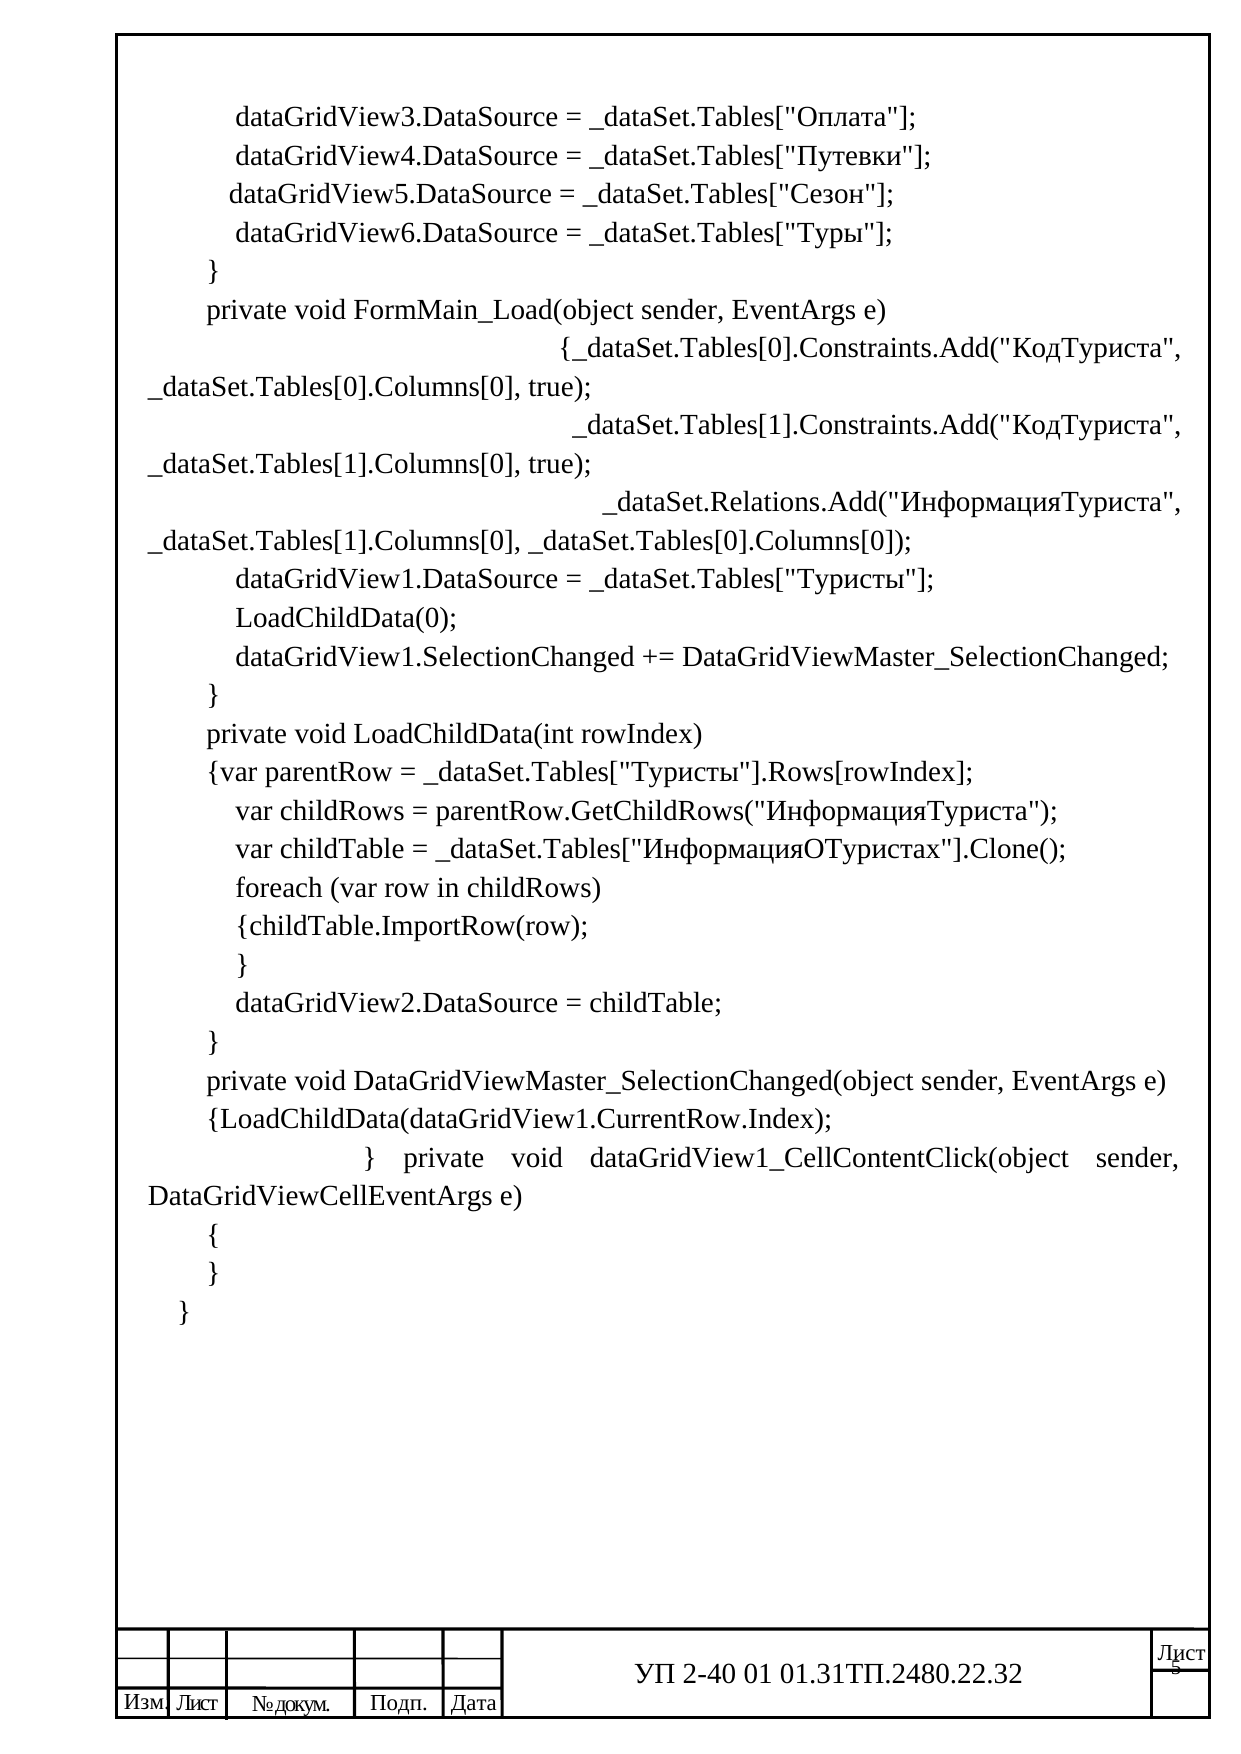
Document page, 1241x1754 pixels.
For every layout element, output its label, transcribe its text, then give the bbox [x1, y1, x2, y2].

text var childTable = _dataSet.Tables["ИнформацияОТуристах"].Clone(); [148, 831, 1181, 865]
text dataGridView6.DataSource = _dataSet.Tables["Туры"]; [148, 215, 1181, 248]
text } [148, 253, 1181, 287]
text _dataSet.Relations.Add("ИнформацияТуриста", _dataSet.Tables[1].Columns[0], _dataSet.Tables[0].Columns[0]); [148, 484, 1181, 557]
text private void DataGridViewMaster_SelectionChanged(object sender, EventArgs e) [148, 1063, 1181, 1096]
text } [148, 947, 1181, 981]
text } [148, 677, 1181, 711]
text {_dataSet.Tables[0].Constraints.Add("КодТуриста", _dataSet.Tables[0].Columns[0], true); [148, 330, 1181, 402]
text {childTable.ImportRow(row); [148, 908, 1181, 942]
text dataGridView1.SelectionChanged += DataGridViewMaster_SelectionChanged; [148, 639, 1181, 672]
text { [148, 1217, 1181, 1250]
text dataGridView3.DataSource = _dataSet.Tables["Оплата"]; [148, 99, 1181, 133]
text } [148, 1294, 1181, 1327]
text } private void dataGridView1_CellContentClick(object sender, DataGridViewCellEventArgs e) [148, 1140, 1181, 1212]
text {LoadChildData(dataGridView1.CurrentRow.Index); [148, 1101, 1181, 1135]
text } [148, 1024, 1181, 1058]
text LoadChildData(0); [148, 600, 1181, 634]
text dataGridView2.DataSource = childTable; [148, 986, 1181, 1019]
text {var parentRow = _dataSet.Tables["Туристы"].Rows[rowIndex]; [148, 754, 1181, 788]
text dataGridView4.DataSource = _dataSet.Tables["Путевки"]; [148, 138, 1181, 171]
text dataGridView1.DataSource = _dataSet.Tables["Туристы"]; [148, 562, 1181, 595]
text var childRows = parentRow.GetChildRows("ИнформацияТуриста"); [148, 793, 1181, 826]
text } [148, 1255, 1181, 1289]
text private void FormMain_Load(object sender, EventArgs e) [148, 292, 1181, 325]
text _dataSet.Tables[1].Constraints.Add("КодТуриста", _dataSet.Tables[1].Columns[0], true); [148, 407, 1181, 479]
text foreach (var row in childRows) [148, 870, 1181, 903]
text private void LoadChildData(int rowIndex) [148, 716, 1181, 749]
text dataGridView5.DataSource = _dataSet.Tables["Сезон"]; [148, 176, 1181, 210]
